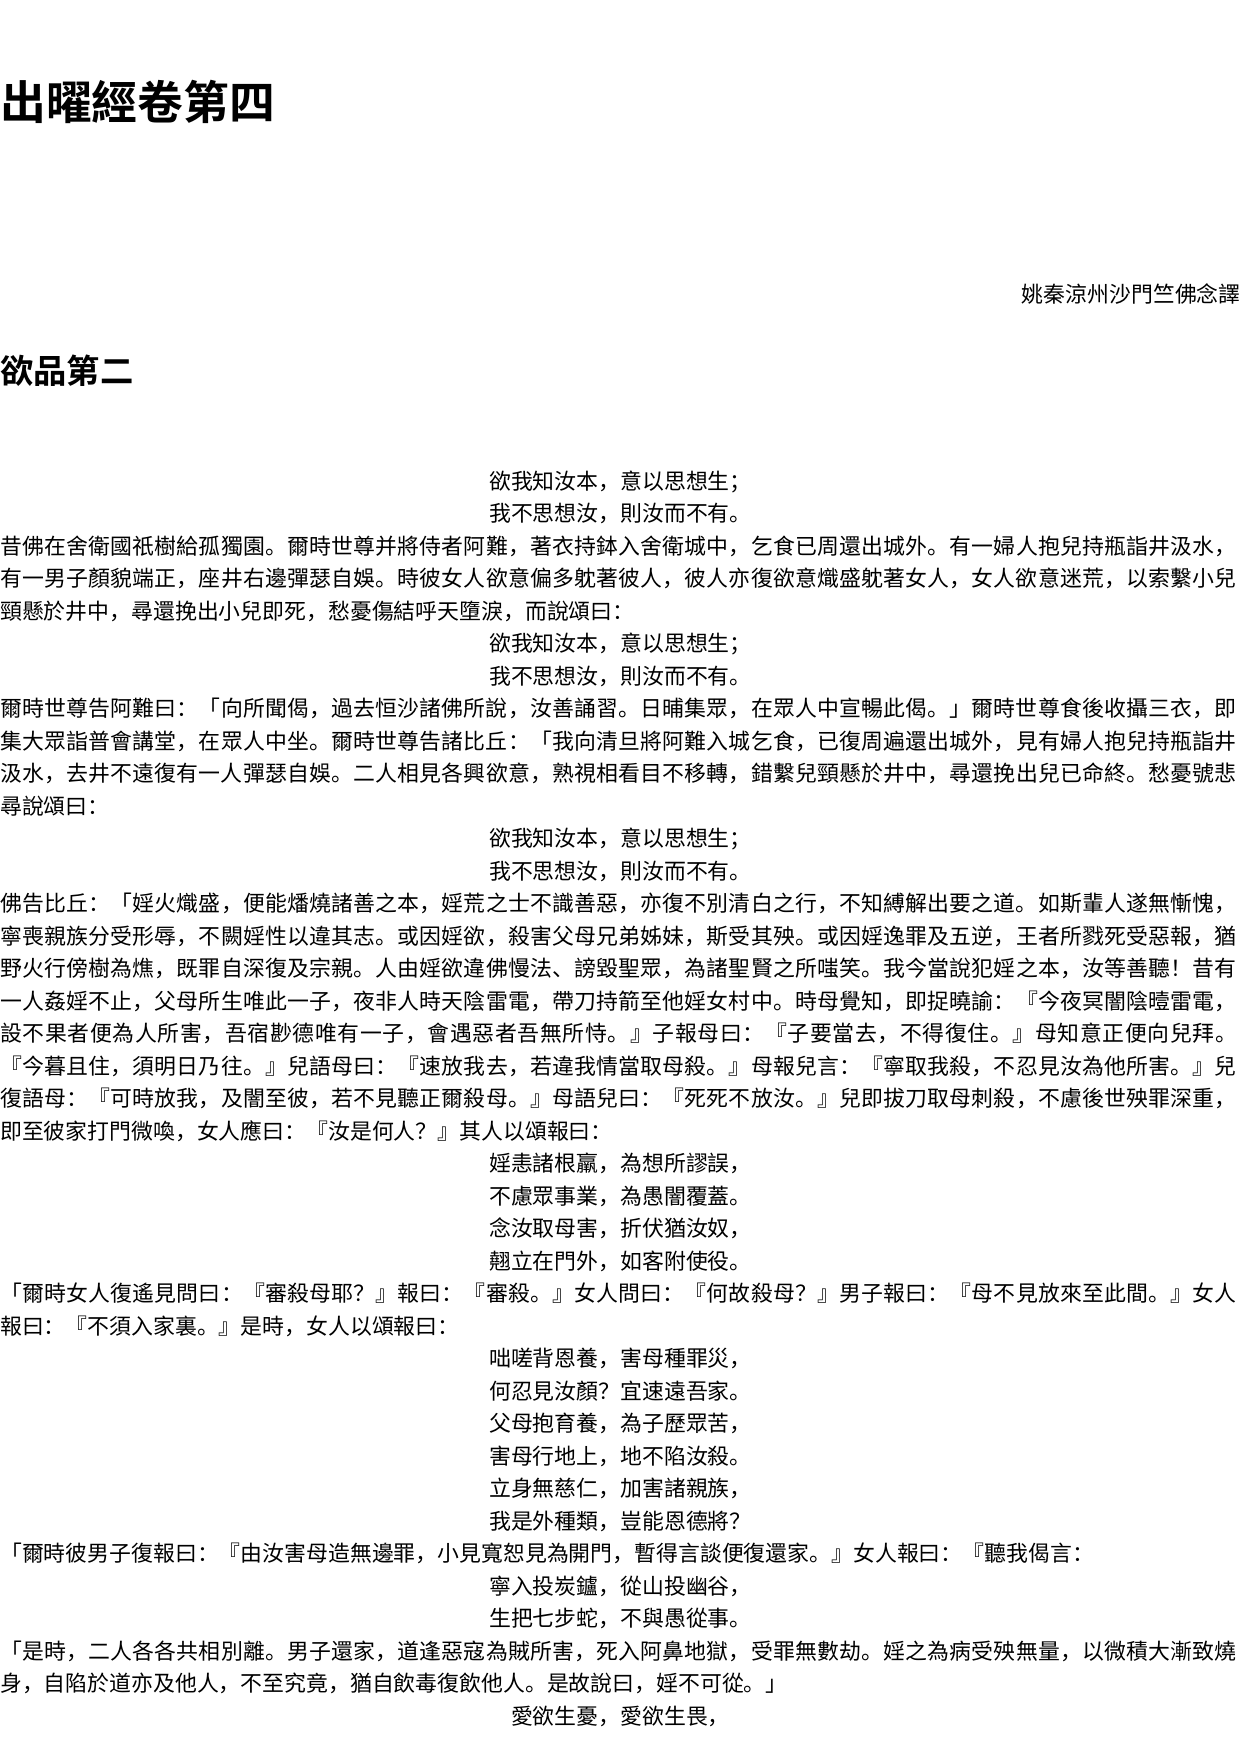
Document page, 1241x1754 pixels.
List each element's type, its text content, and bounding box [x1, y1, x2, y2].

text 咄嗟背恩養，害母種罪災， [0, 1341, 1240, 1373]
text 愛欲生憂，愛欲生畏， [0, 1698, 1240, 1731]
text 「爾時女人復遙見問曰：『審殺母耶？』報曰：『審殺。』女人問曰：『何故殺母？』男子報曰：『母不見放來至此間。』女人報曰：『不須入家裏。』是時，女人以頌報曰： [0, 1276, 1240, 1341]
text 欲我知汝本，意以思想生； [0, 821, 1240, 853]
text 姚秦涼州沙門竺佛念譯 [0, 277, 1240, 309]
text 生把七步蛇，不與愚從事。 [0, 1601, 1240, 1633]
text 翹立在門外，如客附使役。 [0, 1243, 1240, 1276]
text 立身無慈仁，加害諸親族， [0, 1471, 1240, 1503]
subtitle 出曜經卷第四 [0, 51, 1240, 149]
text 害母行地上，地不陷汝殺。 [0, 1438, 1240, 1471]
text 昔佛在舍衛國祇樹給孤獨園。爾時世尊并將侍者阿難，著衣持鉢入舍衛城中，乞食已周還出城外。有一婦人抱兒持瓶詣井汲水，有一男子顏貌端正，座井右邊彈瑟自娛。時彼女人欲意偏多躭著彼人，彼人亦復欲意熾盛躭著女人，女人欲意迷荒，以索繫小兒頸懸於井中，尋還挽出小兒即死，愁憂傷結呼天墮淚，而說頌曰： [0, 528, 1240, 626]
text 我是外種類，豈能恩德將？ [0, 1503, 1240, 1536]
text 欲我知汝本，意以思想生； [0, 463, 1240, 496]
text 寧入投炭鑪，從山投幽谷， [0, 1568, 1240, 1601]
subtitle 欲品第二 [0, 336, 1240, 401]
text 欲我知汝本，意以思想生； [0, 626, 1240, 658]
text 「爾時彼男子復報曰：『由汝害母造無邊罪，小見寬恕見為開門，暫得言談便復還家。』女人報曰：『聽我偈言： [0, 1536, 1240, 1568]
text 父母抱育養，為子歷眾苦， [0, 1406, 1240, 1438]
text 我不思想汝，則汝而不有。 [0, 658, 1240, 691]
text 不慮眾事業，為愚闇覆蓋。 [0, 1178, 1240, 1211]
text 佛告比丘：「婬火熾盛，便能燔燒諸善之本，婬荒之士不識善惡，亦復不別清白之行，不知縛解出要之道。如斯輩人遂無慚愧，寧喪親族分受形辱，不闕婬性以違其志。或因婬欲，殺害父母兄弟姊妹，斯受其殃。或因婬逸罪及五逆，王者所戮死受惡報，猶野火行傍樹為燋，既罪自深復及宗親。人由婬欲違佛慢法、謗毀聖眾，為諸聖賢之所嗤笑。我今當說犯婬之本，汝等善聽！昔有一人姦婬不止，父母所生唯此一子，夜非人時天陰雷電，帶刀持箭至他婬女村中。時母覺知，即捉曉諭：『今夜冥闇陰曀雷電，設不果者便為人所害，吾宿尠德唯有一子，會遇惡者吾無所恃。』子報母曰：『子要當去，不得復住。』母知意正便向兒拜。『今暮且住，須明日乃往。』兒語母曰：『速放我去，若違我情當取母殺。』母報兒言：『寧取我殺，不忍見汝為他所害。』兒復語母：『可時放我，及闇至彼，若不見聽正爾殺母。』母語兒曰：『死死不放汝。』兒即拔刀取母刺殺，不慮後世殃罪深重，即至彼家打門微喚，女人應曰：『汝是何人？』其人以頌報曰： [0, 886, 1240, 1146]
text 我不思想汝，則汝而不有。 [0, 496, 1240, 528]
text 「是時，二人各各共相別離。男子還家，道逢惡寇為賊所害，死入阿鼻地獄，受罪無數劫。婬之為病受殃無量，以微積大漸致燒身，自陷於道亦及他人，不至究竟，猶自飲毒復飲他人。是故說曰，婬不可從。」 [0, 1633, 1240, 1698]
text 爾時世尊告阿難曰：「向所聞偈，過去恒沙諸佛所說，汝善誦習。日晡集眾，在眾人中宣暢此偈。」爾時世尊食後收攝三衣，即集大眾詣普會講堂，在眾人中坐。爾時世尊告諸比丘：「我向清旦將阿難入城乞食，已復周遍還出城外，見有婦人抱兒持瓶詣井汲水，去井不遠復有一人彈瑟自娛。二人相見各興欲意，熟視相看目不移轉，錯繫兒頸懸於井中，尋還挽出兒已命終。愁憂號悲，尋說頌曰： [0, 691, 1240, 821]
text 念汝取母害，折伏猶汝奴， [0, 1211, 1240, 1243]
text 我不思想汝，則汝而不有。 [0, 853, 1240, 886]
text 何忍見汝顏？宜速遠吾家。 [0, 1373, 1240, 1406]
text 婬恚諸根羸，為想所謬誤， [0, 1146, 1240, 1178]
